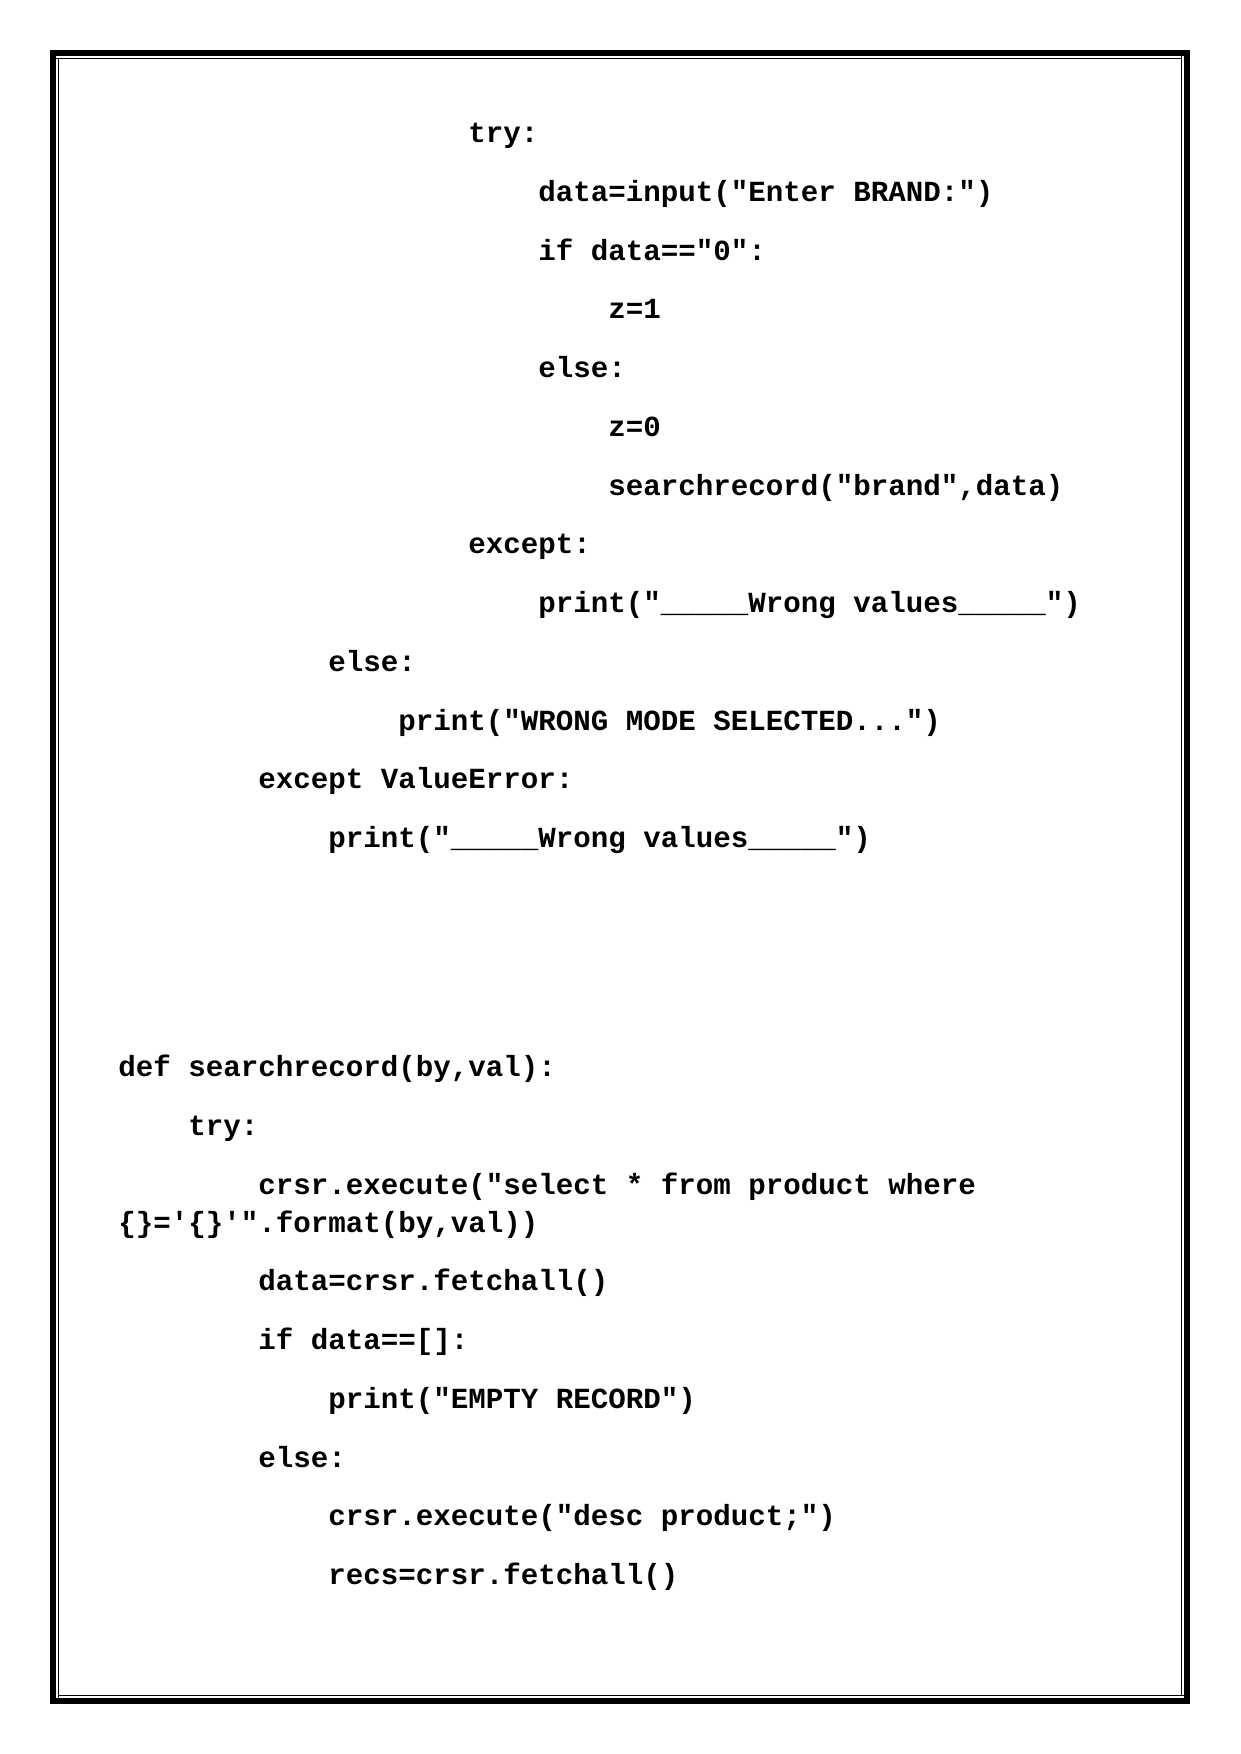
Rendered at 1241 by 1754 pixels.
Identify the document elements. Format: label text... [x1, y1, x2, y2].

text print("EMPTY RECORD") [118, 1384, 1122, 1417]
text except: [118, 529, 1122, 562]
text searchrecord("brand",data) [118, 471, 1122, 504]
text if data==[]: [118, 1325, 1122, 1358]
text try: [118, 118, 1122, 151]
text z=1 [118, 294, 1122, 327]
text print("WRONG MODE SELECTED...") [118, 706, 1122, 739]
text else: [118, 647, 1122, 680]
text if data=="0": [118, 236, 1122, 269]
text data=crsr.fetchall() [118, 1267, 1122, 1299]
text print("_____Wrong values_____") [118, 823, 1122, 856]
text else: [118, 353, 1122, 386]
text print("_____Wrong values_____") [118, 588, 1122, 621]
text crsr.execute("select * from product where {}='{}'".format(by,val)) [118, 1170, 1122, 1241]
text data=input("Enter BRAND:") [118, 177, 1122, 210]
text crsr.execute("desc product;") [118, 1502, 1122, 1534]
text else: [118, 1443, 1122, 1476]
text def searchrecord(by,val): [118, 1052, 1122, 1085]
text except ValueError: [118, 764, 1122, 797]
text try: [118, 1111, 1122, 1144]
text z=0 [118, 412, 1122, 445]
text recs=crsr.fetchall() [118, 1560, 1122, 1593]
